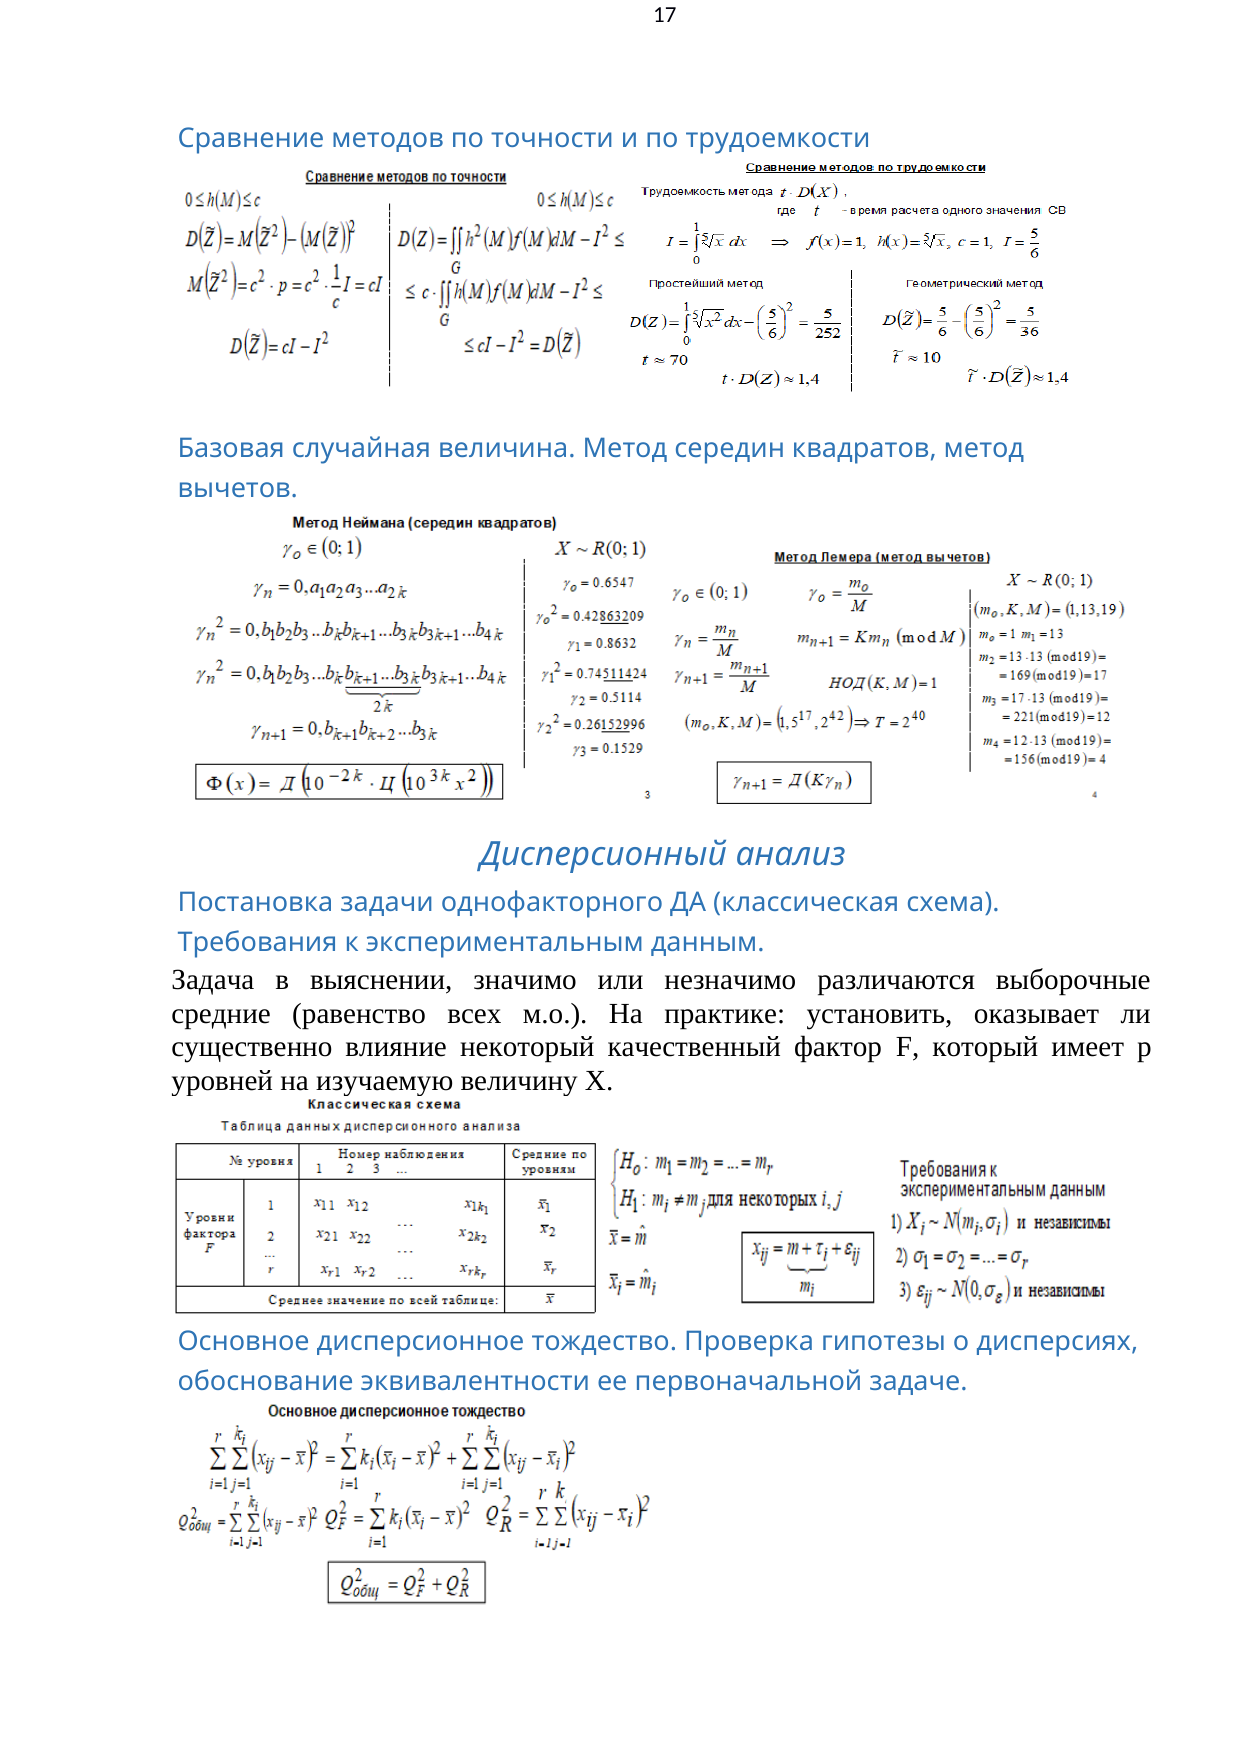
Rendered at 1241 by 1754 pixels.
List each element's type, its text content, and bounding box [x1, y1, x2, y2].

subtitle Постановка задачи однофакторного ДА (классическая схема). Требования к экспериментальным данным. [177, 883, 1152, 959]
subtitle Основное дисперсионное тождество. Проверка гипотезы о дисперсиях, обоснование эквивалентности ее первоначальной задаче. [177, 1322, 1152, 1398]
picture [171, 1401, 658, 1611]
picture [171, 1096, 1125, 1318]
text Задача в выяснении, значимо или незначимо различаются выборочные средние (равенство всех м.о.). На практике: установить, оказывает ли существенно влияние некоторый качественный фактор F, который имеет р уровней на изучаемую величину Х. [171, 962, 1152, 1097]
picture [177, 508, 1144, 805]
subtitle Дисперсионный анализ [177, 830, 1152, 875]
subtitle Базовая случайная величина. Метод середин квадратов, метод вычетов. [177, 428, 1152, 505]
subtitle Сравнение методов по точности и по трудоемкости [177, 118, 1152, 155]
picture [177, 157, 1087, 392]
